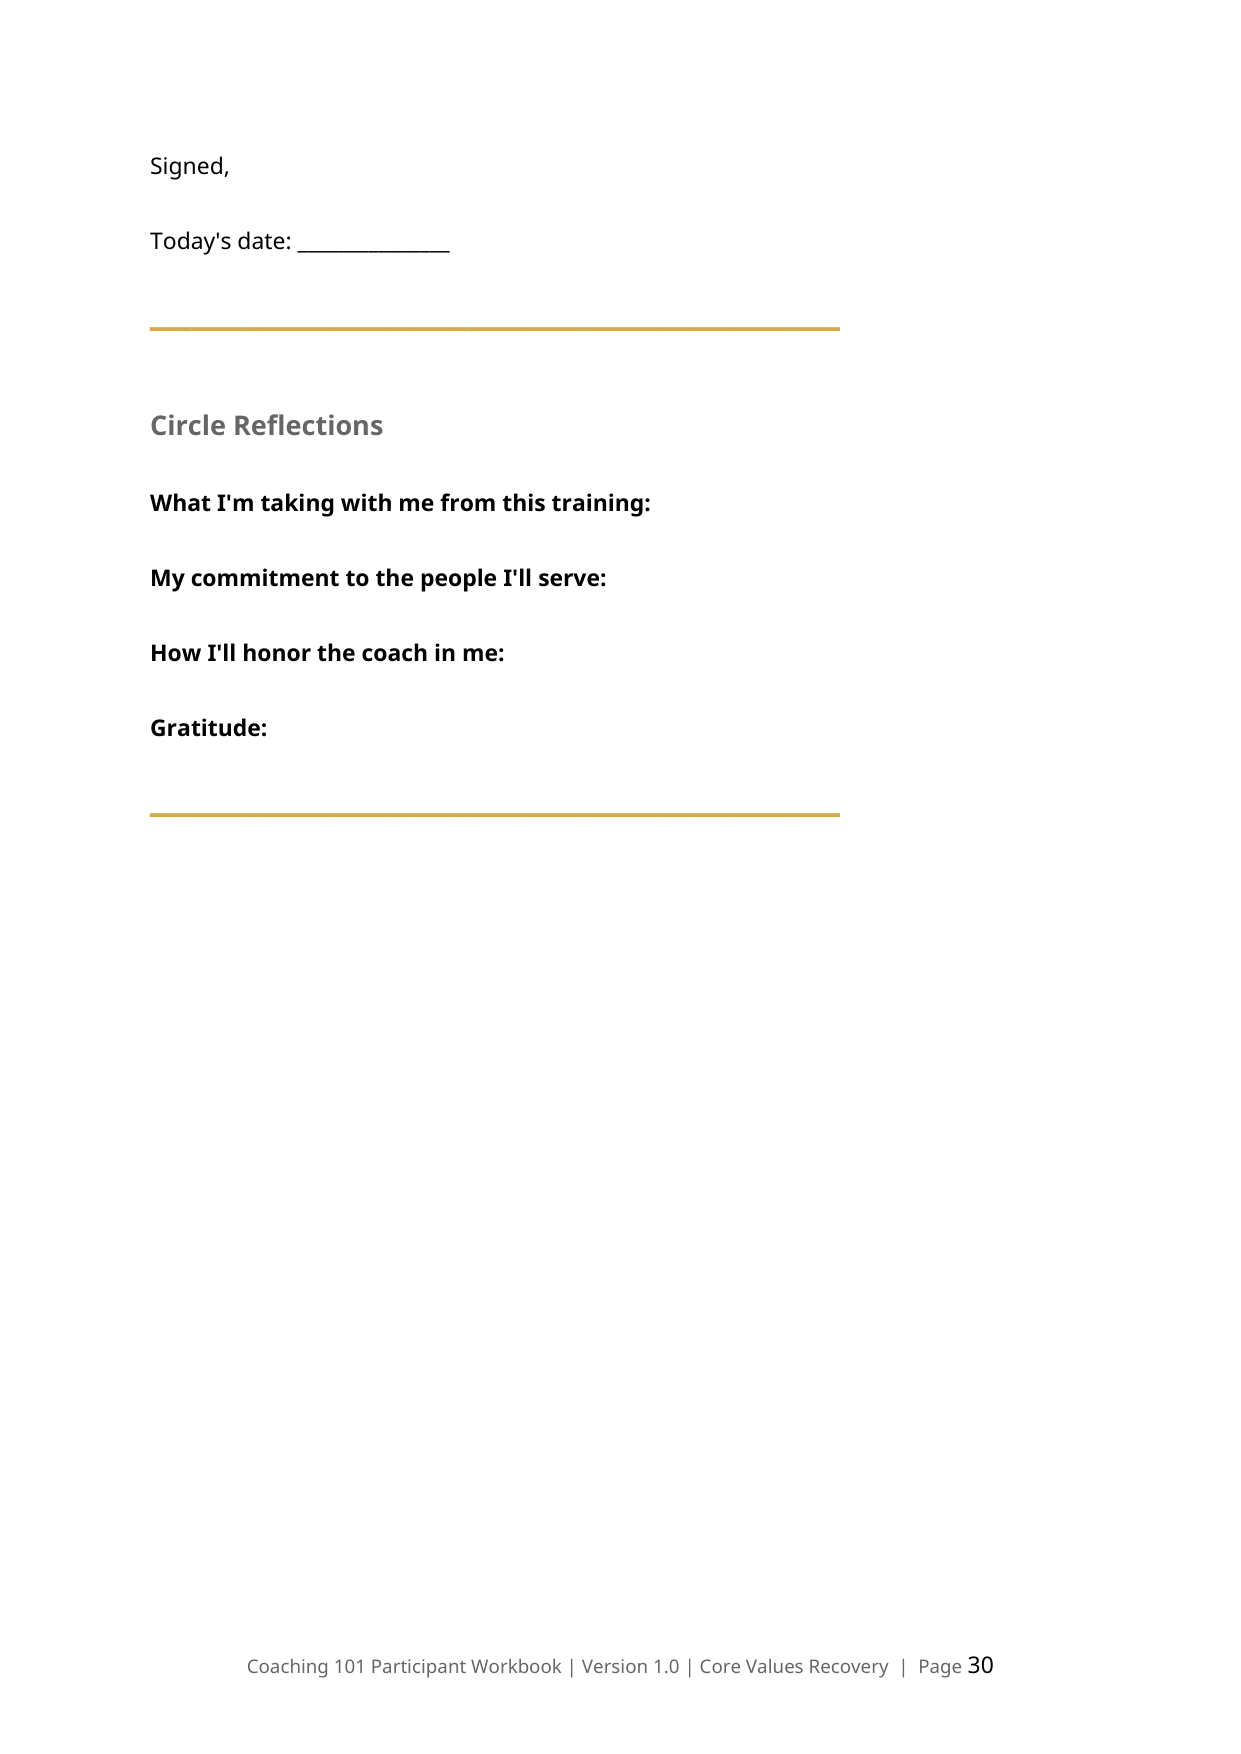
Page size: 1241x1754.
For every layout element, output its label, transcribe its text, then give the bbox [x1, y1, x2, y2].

text Signed, [150, 150, 1090, 181]
subtitle Circle Reflections [150, 406, 1090, 443]
text My commitment to the people I'll serve: [150, 562, 1090, 593]
text How I'll honor the coach in me: [150, 637, 1090, 668]
text Gratitude: [150, 712, 1090, 743]
text ━━━━━━━━━━━━━━━━━━━━━━━━━━━━━━━━━━━━━━━━━━━━━━━━━━ [150, 799, 1090, 831]
text What I'm taking with me from this training: [150, 487, 1090, 518]
text ━━━━━━━━━━━━━━━━━━━━━━━━━━━━━━━━━━━━━━━━━━━━━━━━━━ [150, 312, 1090, 344]
text Today's date: _______________ [150, 225, 1090, 256]
